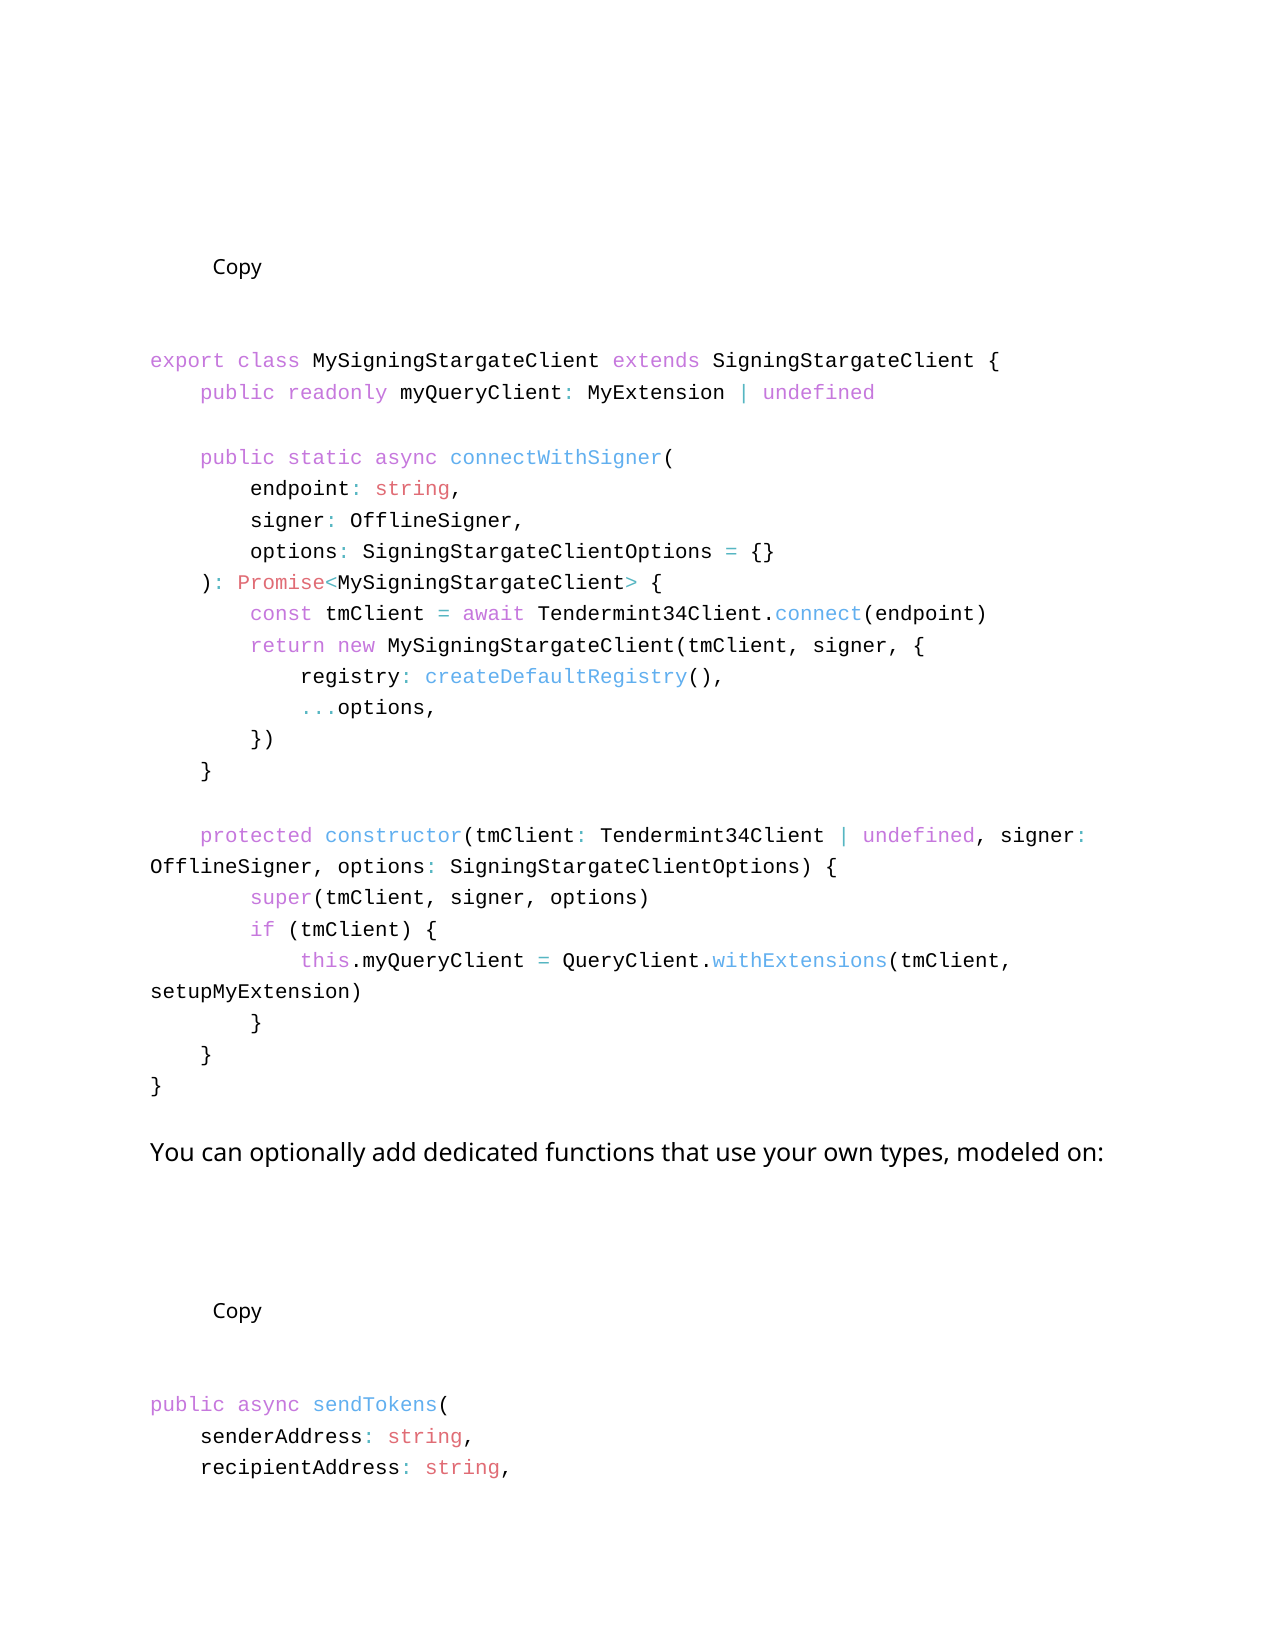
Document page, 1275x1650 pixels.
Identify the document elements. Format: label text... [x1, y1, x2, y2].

text export class MySigningStargateClient extends SigningStargateClient { [150, 343, 1125, 374]
text recipientAddress: string, [150, 1449, 1125, 1481]
text if (tmClient) { [150, 911, 1125, 942]
text } [150, 1036, 1125, 1067]
text public static async connectWithSigner( [150, 439, 1125, 471]
text const tmClient = await Tendermint34Client.connect(endpoint) [150, 596, 1125, 627]
text super(tmClient, signer, options) [150, 880, 1125, 911]
text ...options, [150, 689, 1125, 721]
text Copy [194, 237, 1094, 293]
text ): Promise<MySigningStargateClient> { [150, 564, 1125, 596]
text }) [150, 721, 1125, 752]
text You can optionally add dedicated functions that use your own types, modeled on: [150, 1123, 1125, 1169]
text } [150, 752, 1125, 783]
text protected constructor(tmClient: Tendermint34Client | undefined, signer: OfflineSigner, options: SigningStargateClientOptions) { [150, 817, 1125, 880]
text public async sendTokens( [150, 1387, 1125, 1418]
text public readonly myQueryClient: MyExtension | undefined [150, 374, 1125, 405]
text senderAddress: string, [150, 1418, 1125, 1449]
text } [150, 1067, 1125, 1098]
text options: SigningStargateClientOptions = {} [150, 533, 1125, 564]
text signer: OfflineSigner, [150, 502, 1125, 533]
text registry: createDefaultRegistry(), [150, 658, 1125, 689]
text endpoint: string, [150, 471, 1125, 502]
text return new MySigningStargateClient(tmClient, signer, { [150, 627, 1125, 658]
text Copy [194, 1281, 1094, 1337]
text this.myQueryClient = QueryClient.withExtensions(tmClient, setupMyExtension) [150, 942, 1125, 1005]
text } [150, 1005, 1125, 1036]
